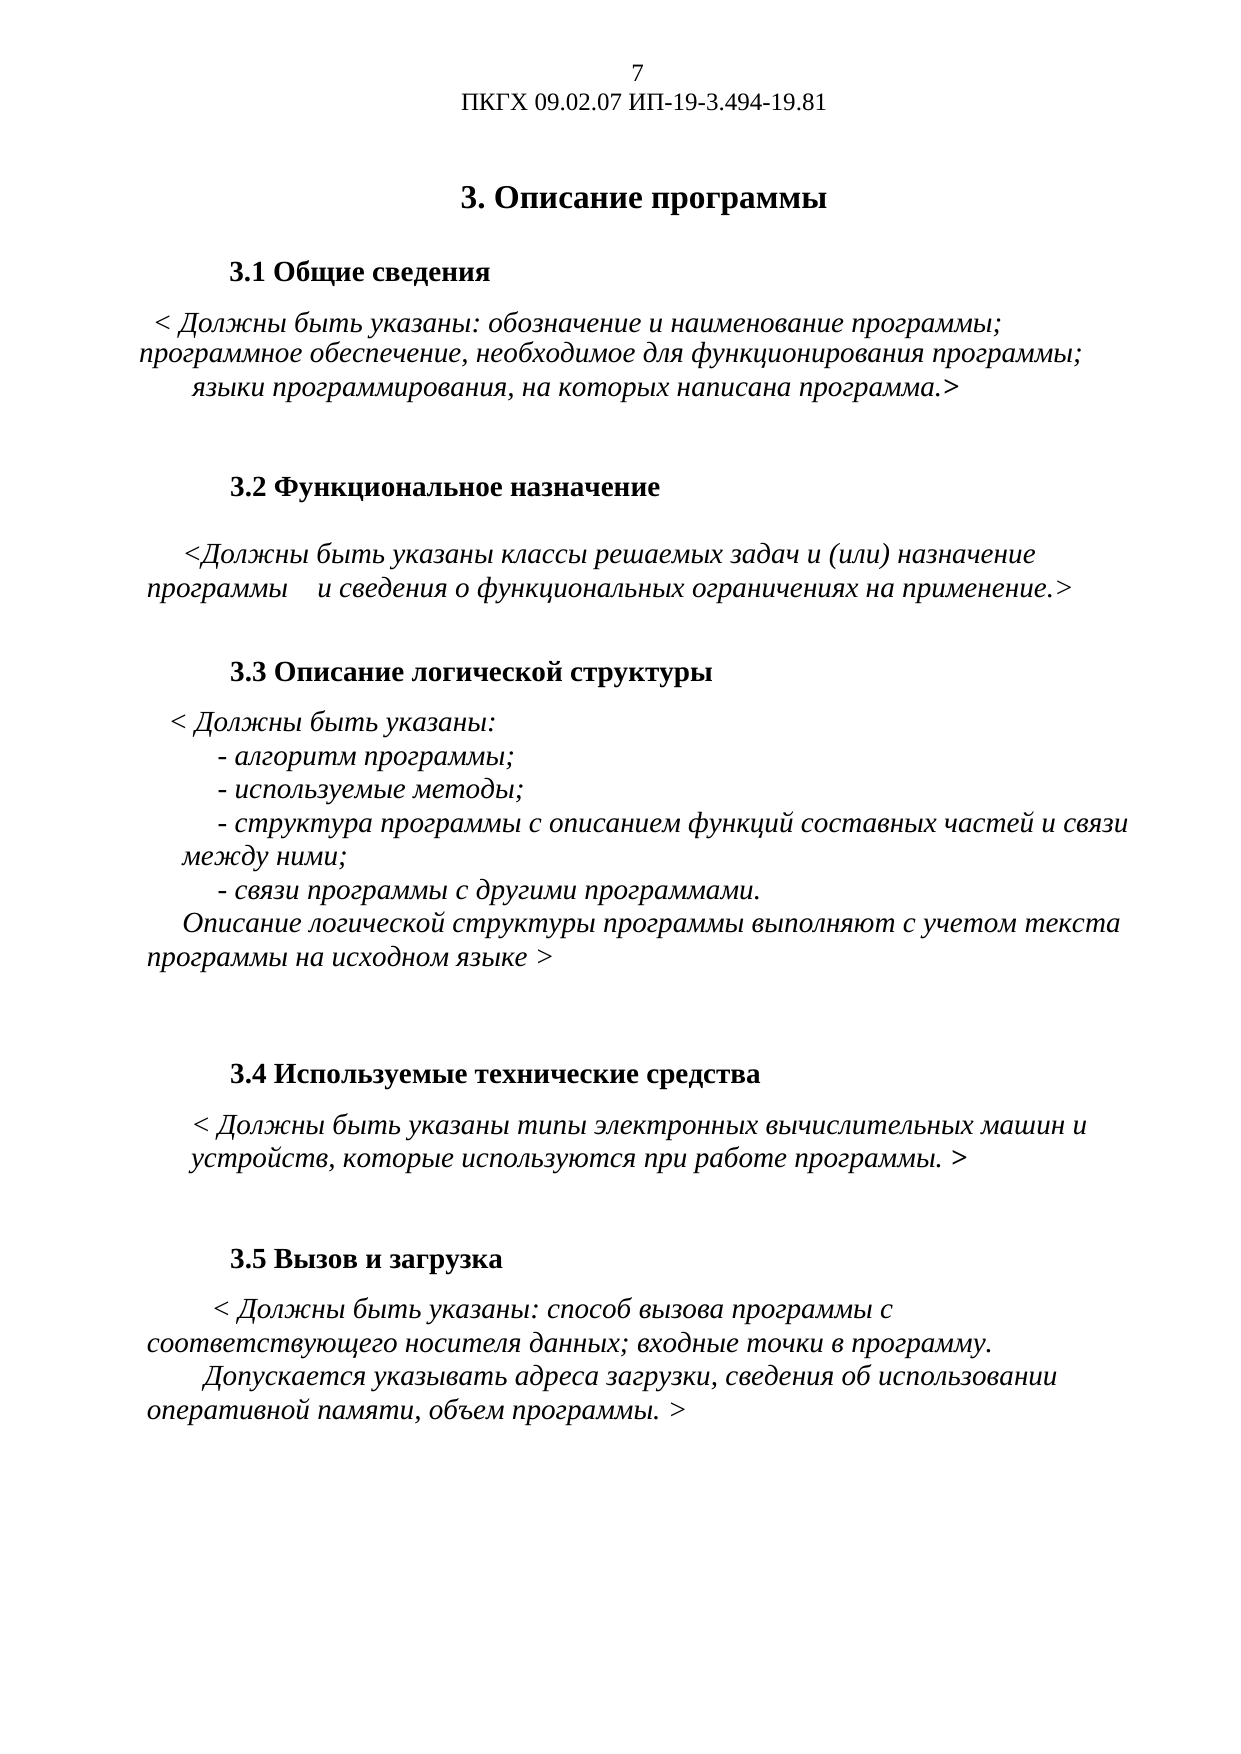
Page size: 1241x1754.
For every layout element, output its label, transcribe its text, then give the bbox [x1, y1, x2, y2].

text - структура программы с описанием функций составных частей и связи между ними; [182, 805, 1141, 872]
text языки программирования, на которых написана программа.> [192, 369, 1170, 402]
text 3.1 Общие сведения [154, 254, 1141, 288]
text программное обеспечение, необходимое для функционирования программы; [117, 338, 1170, 369]
text - используемые методы; [182, 771, 1141, 805]
text 3.4 Используемые технические средства [154, 1056, 1170, 1090]
text <Должны быть указаны классы решаемых задач и (или) назначение программы и сведения о функциональных ограничениях на применение.> [147, 537, 1141, 604]
list < Должны быть указаны типы электронных вычислительных машин и устройств, которые используются при работе программы. > [191, 1107, 1170, 1174]
text < Должны быть указаны: [117, 704, 1141, 738]
text 3.5 Вызов и загрузка [154, 1241, 1170, 1274]
text < Должны быть указаны: обозначение и наименование программы; [117, 305, 1170, 338]
text Допускается указывать адреса загрузки, сведения об использовании оперативной памяти, объем программы. > [147, 1358, 1141, 1425]
text < Должны быть указаны: способ вызова программы с соответствующего носителя данных; входные точки в программу. [147, 1291, 1141, 1358]
text 3. Описание программы [117, 178, 1170, 216]
text Описание логической структуры программы выполняют с учетом текста программы на исходном языке > [147, 906, 1141, 973]
text 3.2 Функциональное назначение [154, 469, 1170, 503]
text - связи программы с другими программами. [182, 872, 1141, 906]
text 3.3 Описание логической структуры [154, 654, 1170, 687]
text - алгоритм программы; [182, 738, 1141, 771]
